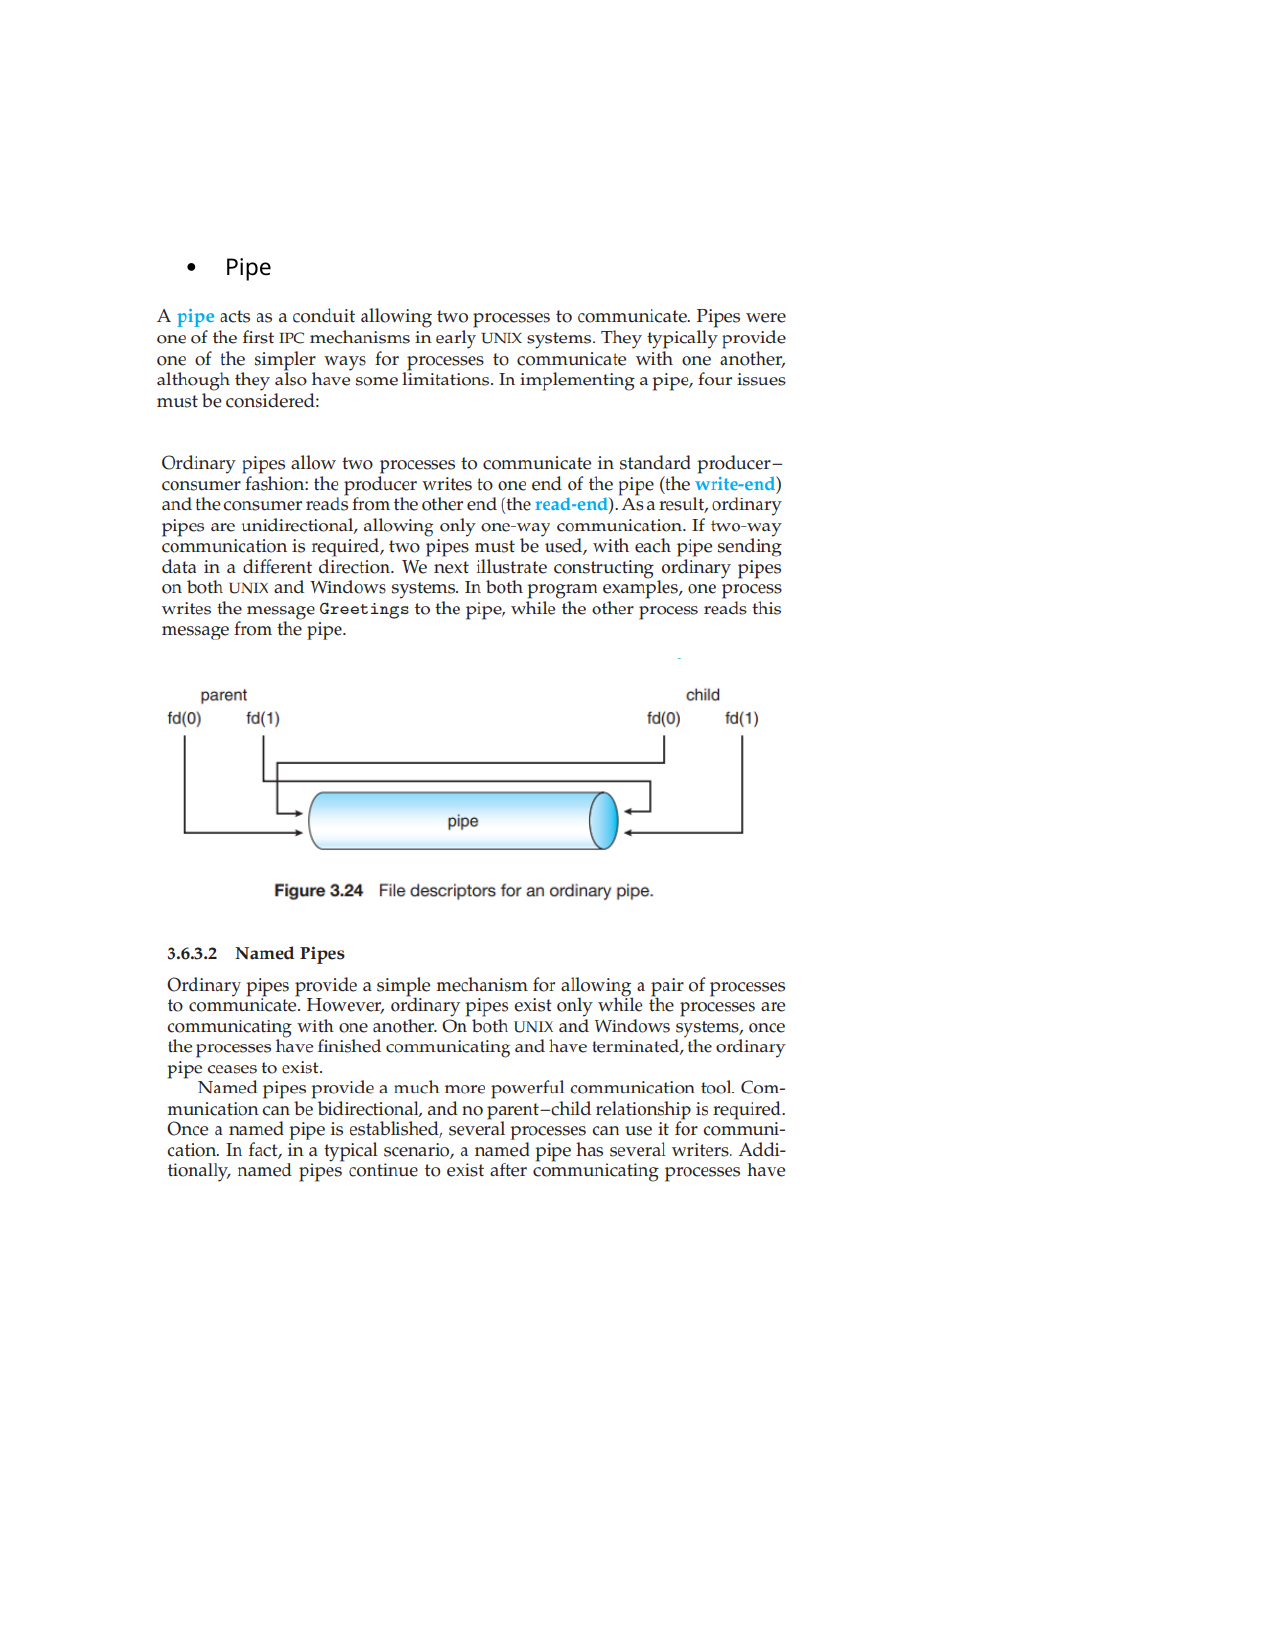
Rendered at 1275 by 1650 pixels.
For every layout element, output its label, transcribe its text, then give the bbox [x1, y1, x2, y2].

list Pipe [187, 251, 1125, 282]
picture [150, 658, 794, 909]
picture [150, 301, 795, 424]
picture [150, 442, 784, 640]
picture [150, 927, 797, 1187]
